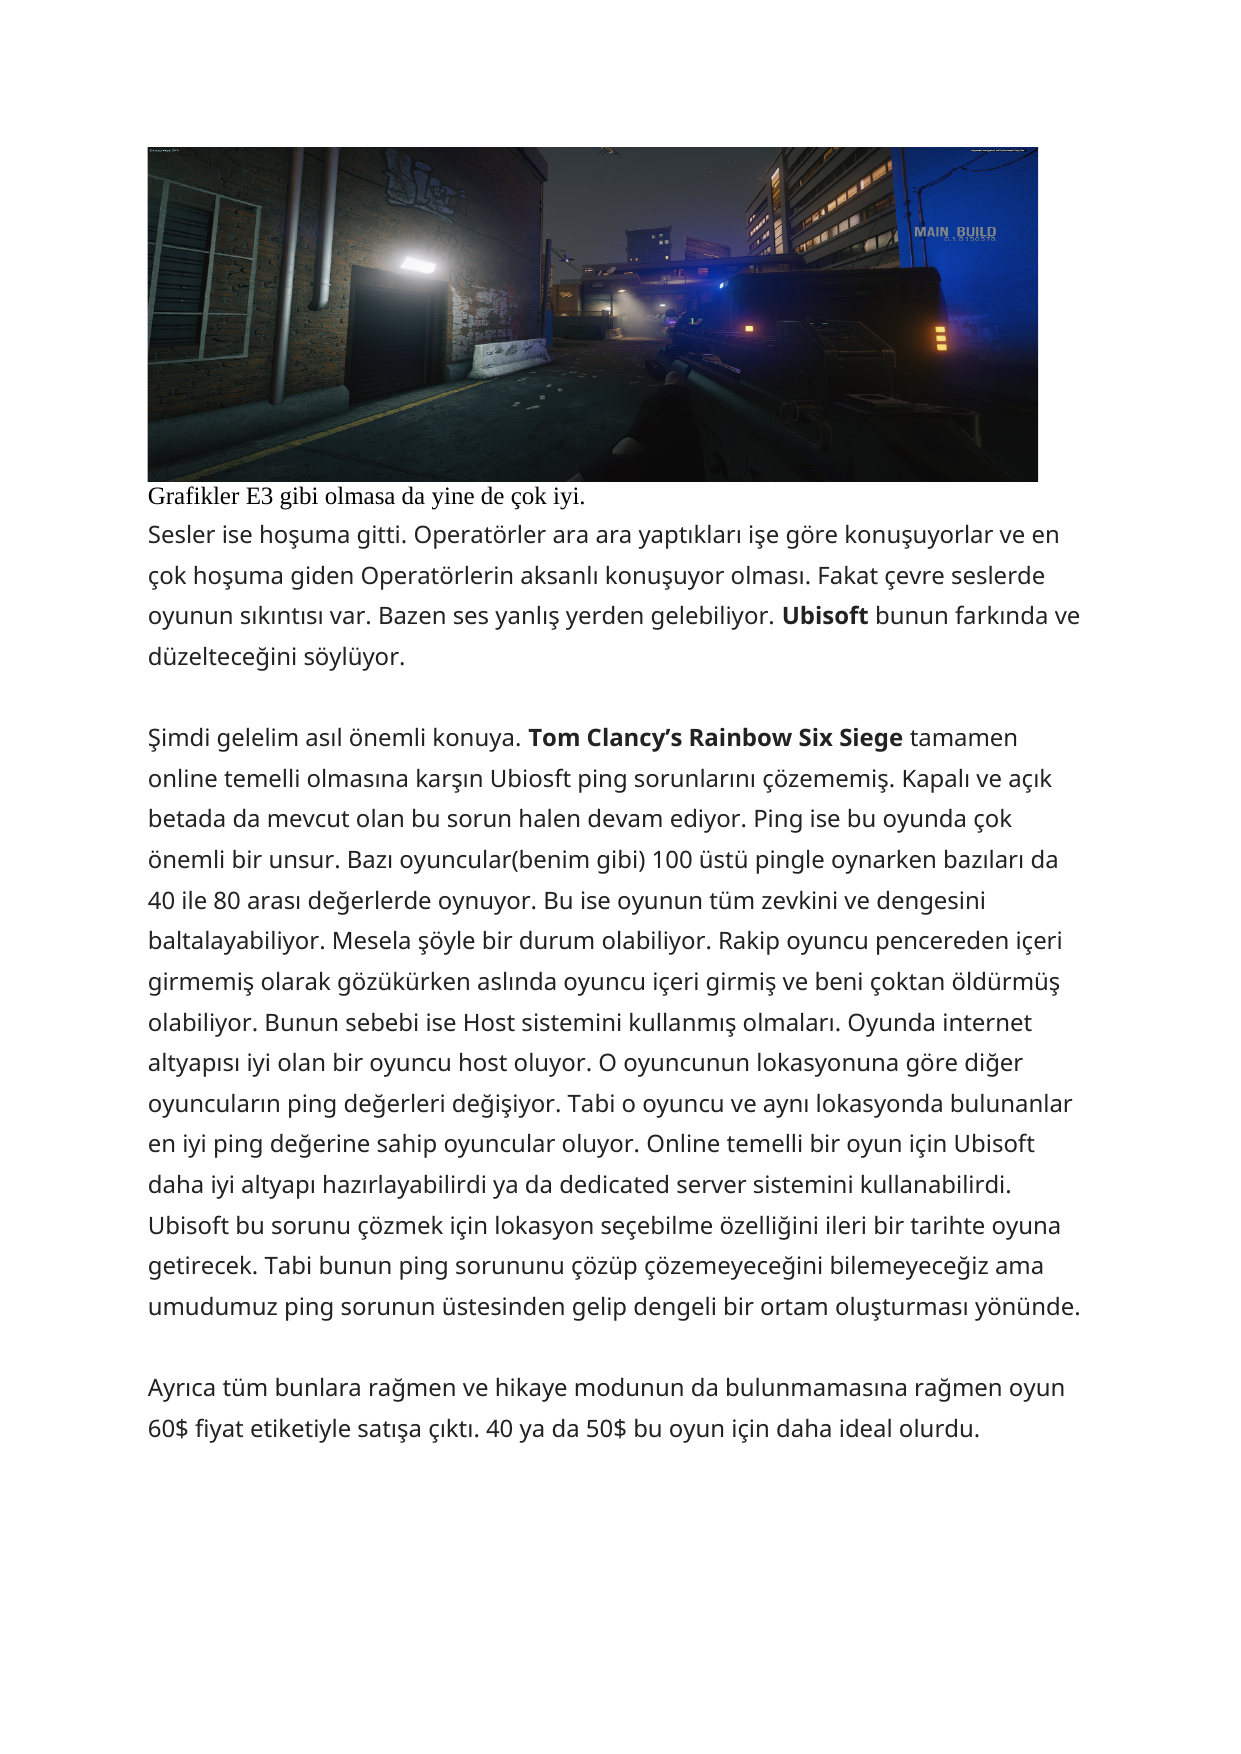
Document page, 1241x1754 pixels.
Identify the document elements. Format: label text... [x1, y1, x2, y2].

text Ayrıca tüm bunlara rağmen ve hikaye modunun da bulunmamasına rağmen oyun 60$ fiyat etiketiyle satışa çıktı. 40 ya da 50$ bu oyun için daha ideal olurdu. [148, 1363, 1093, 1444]
picture [147, 147, 1039, 482]
text Şimdi gelelim asıl önemli konuya. Tom Clancy’s Rainbow Six Siege tamamen online temelli olmasına karşın Ubiosft ping sorunlarını çözememiş. Kapalı ve açık betada da mevcut olan bu sorun halen devam ediyor. Ping ise bu oyunda çok önemli bir unsur. Bazı oyuncular(benim gibi) 100 üstü pingle oynarken bazıları da 40 ile 80 arası değerlerde oynuyor. Bu ise oyunun tüm zevkini ve dengesini baltalayabiliyor. Mesela şöyle bir durum olabiliyor. Rakip oyuncu pencereden içeri girmemiş olarak gözükürken aslında oyuncu içeri girmiş ve beni çoktan öldürmüş olabiliyor. Bunun sebebi ise Host sistemini kullanmış olmaları. Oyunda internet altyapısı iyi olan bir oyuncu host oluyor. O oyuncunun lokasyonuna göre diğer oyuncuların ping değerleri değişiyor. Tabi o oyuncu ve aynı lokasyonda bulunanlar en iyi ping değerine sahip oyuncular oluyor. Online temelli bir oyun için Ubisoft daha iyi altyapı hazırlayabilirdi ya da dedicated server sistemini kullanabilirdi. Ubisoft bu sorunu çözmek için lokasyon seçebilme özelliğini ileri bir tarihte oyuna getirecek. Tabi bunun ping sorununu çözüp çözemeyeceğini bilemeyeceğiz ama umudumuz ping sorunun üstesinden gelip dengeli bir ortam oluşturması yönünde. [148, 713, 1093, 1322]
text Sesler ise hoşuma gitti. Operatörler ara ara yaptıkları işe göre konuşuyorlar ve en çok hoşuma giden Operatörlerin aksanlı konuşuyor olması. Fakat çevre seslerde oyunun sıkıntısı var. Bazen ses yanlış yerden gelebiliyor. Ubisoft bunun farkında ve düzelteceğini söylüyor. [148, 510, 1093, 672]
